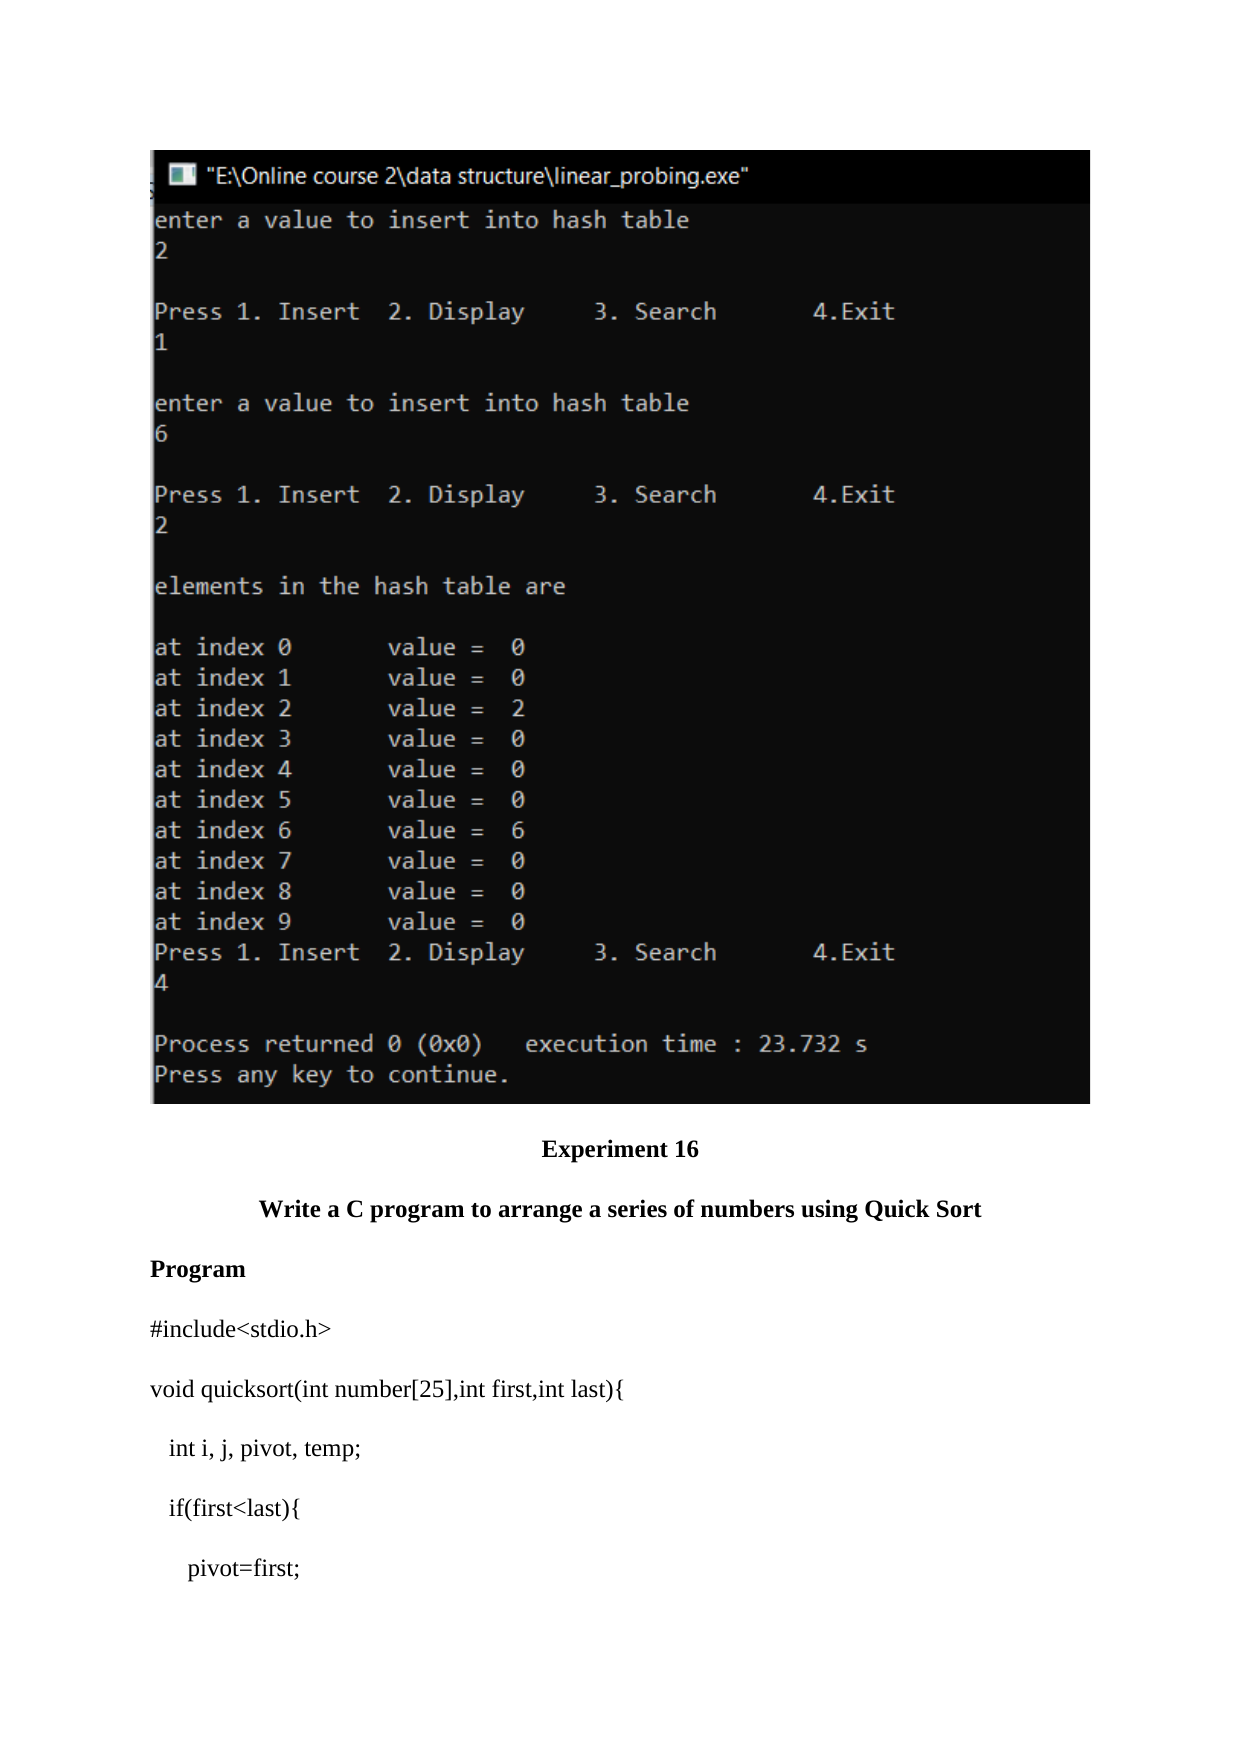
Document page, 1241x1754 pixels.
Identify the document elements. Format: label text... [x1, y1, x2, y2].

text if(first<last){ [150, 1493, 1090, 1522]
text Write a C program to arrange a series of numbers using Quick Sort [150, 1194, 1090, 1223]
text #include<stdio.h> [150, 1314, 1090, 1343]
text int i, j, pivot, temp; [150, 1433, 1090, 1462]
text void quicksort(int number[25],int first,int last){ [150, 1374, 1090, 1402]
text Experiment 16 [150, 1134, 1090, 1163]
picture [150, 150, 1091, 1104]
text pivot=first; [150, 1553, 1090, 1582]
text Program [150, 1254, 1090, 1283]
